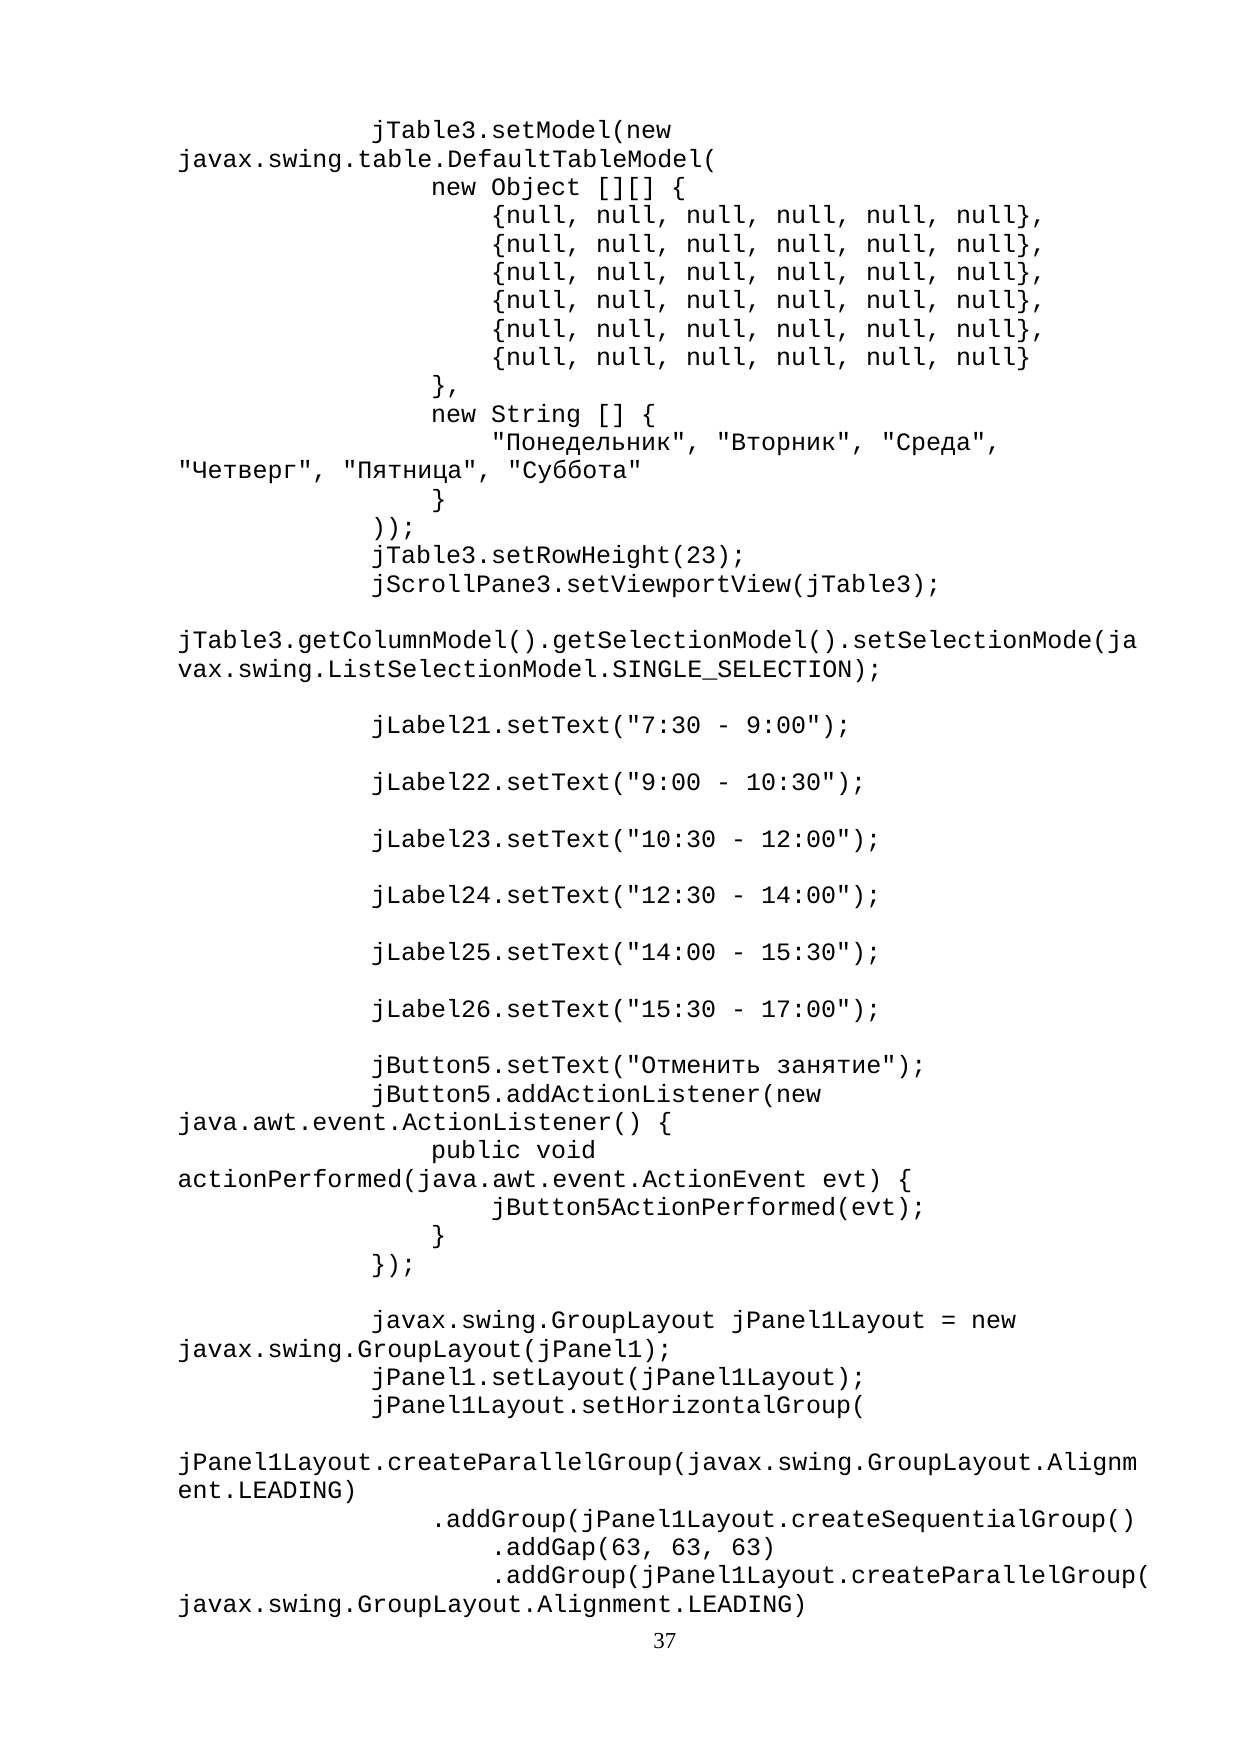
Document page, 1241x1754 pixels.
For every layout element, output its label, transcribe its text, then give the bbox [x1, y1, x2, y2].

text jPanel1.setLayout(jPanel1Layout); [177, 1365, 1152, 1393]
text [177, 1506, 1152, 1535]
text .addGap(63, 63, 63) [177, 1535, 1152, 1563]
text jTable3.setRowHeight(23); [177, 543, 1152, 571]
text jLabel23.setText("10:30 - 12:00"); [177, 826, 1152, 855]
text jButton5ActionPerformed(evt); [177, 1195, 1152, 1223]
text jLabel22.setText("9:00 - 10:30"); [177, 770, 1152, 798]
text jButton5.setText("Отменить занятие"); [177, 1053, 1152, 1081]
text )); [177, 515, 1152, 543]
text }, [177, 373, 1152, 401]
text jTable3.getColumnModel().getSelectionModel().setSelectionMode(javax.swing.ListSelectionModel.SINGLE_SELECTION); [177, 600, 1152, 685]
text new Object [][] { [177, 175, 1152, 203]
text new String [] { [177, 401, 1152, 430]
text jScrollPane3.setViewportView(jTable3); [177, 571, 1152, 600]
text } [177, 486, 1152, 515]
text {null, null, null, null, null, null}, [177, 260, 1152, 288]
text jLabel24.setText("12:30 - 14:00"); [177, 883, 1152, 911]
text jButton5.addActionListener(new java.awt.event.ActionListener() { [177, 1081, 1152, 1138]
text jLabel26.setText("15:30 - 17:00"); [177, 996, 1152, 1025]
text jPanel1Layout.setHorizontalGroup( [177, 1393, 1152, 1421]
text }); [177, 1251, 1152, 1280]
text {null, null, null, null, null, null}, [177, 288, 1152, 316]
text public void actionPerformed(java.awt.event.ActionEvent evt) { [177, 1138, 1152, 1195]
text "Понедельник", "Вторник", "Среда", "Четверг", "Пятница", "Суббота" [177, 430, 1152, 486]
text } [177, 1223, 1152, 1251]
text {null, null, null, null, null, null}, [177, 203, 1152, 231]
text jTable3.setModel(new javax.swing.table.DefaultTableModel( [177, 118, 1152, 175]
text jLabel25.setText("14:00 - 15:30"); [177, 940, 1152, 968]
text jLabel21.setText("7:30 - 9:00"); [177, 713, 1152, 741]
text {null, null, null, null, null, null} [177, 345, 1152, 373]
text {null, null, null, null, null, null}, [177, 231, 1152, 260]
text jPanel1Layout.createParallelGroup(javax.swing.GroupLayout.Alignment.LEADING) [177, 1421, 1152, 1506]
text {null, null, null, null, null, null}, [177, 316, 1152, 345]
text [177, 1563, 1152, 1620]
text javax.swing.GroupLayout jPanel1Layout = new javax.swing.GroupLayout(jPanel1); [177, 1308, 1152, 1365]
